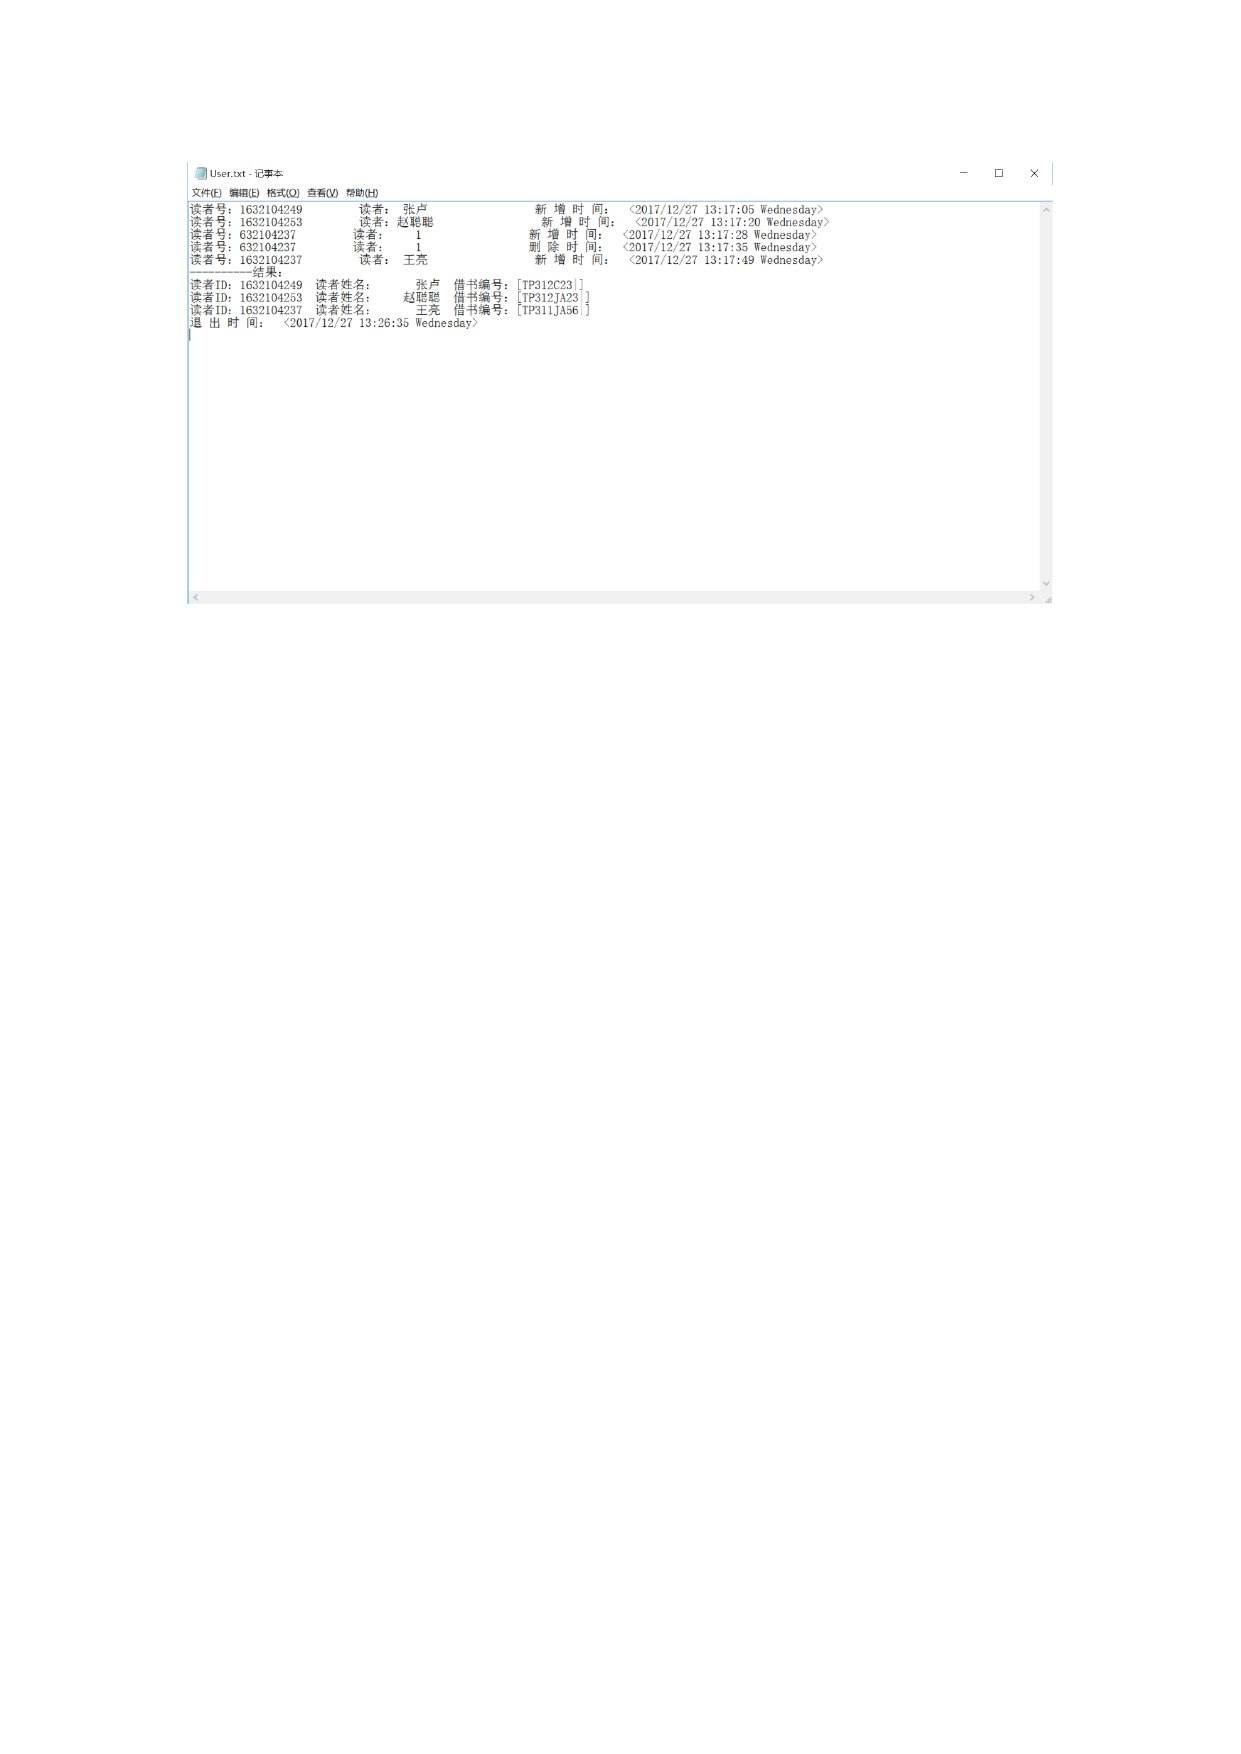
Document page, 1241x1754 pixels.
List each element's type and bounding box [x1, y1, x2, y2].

picture [187, 162, 1053, 604]
